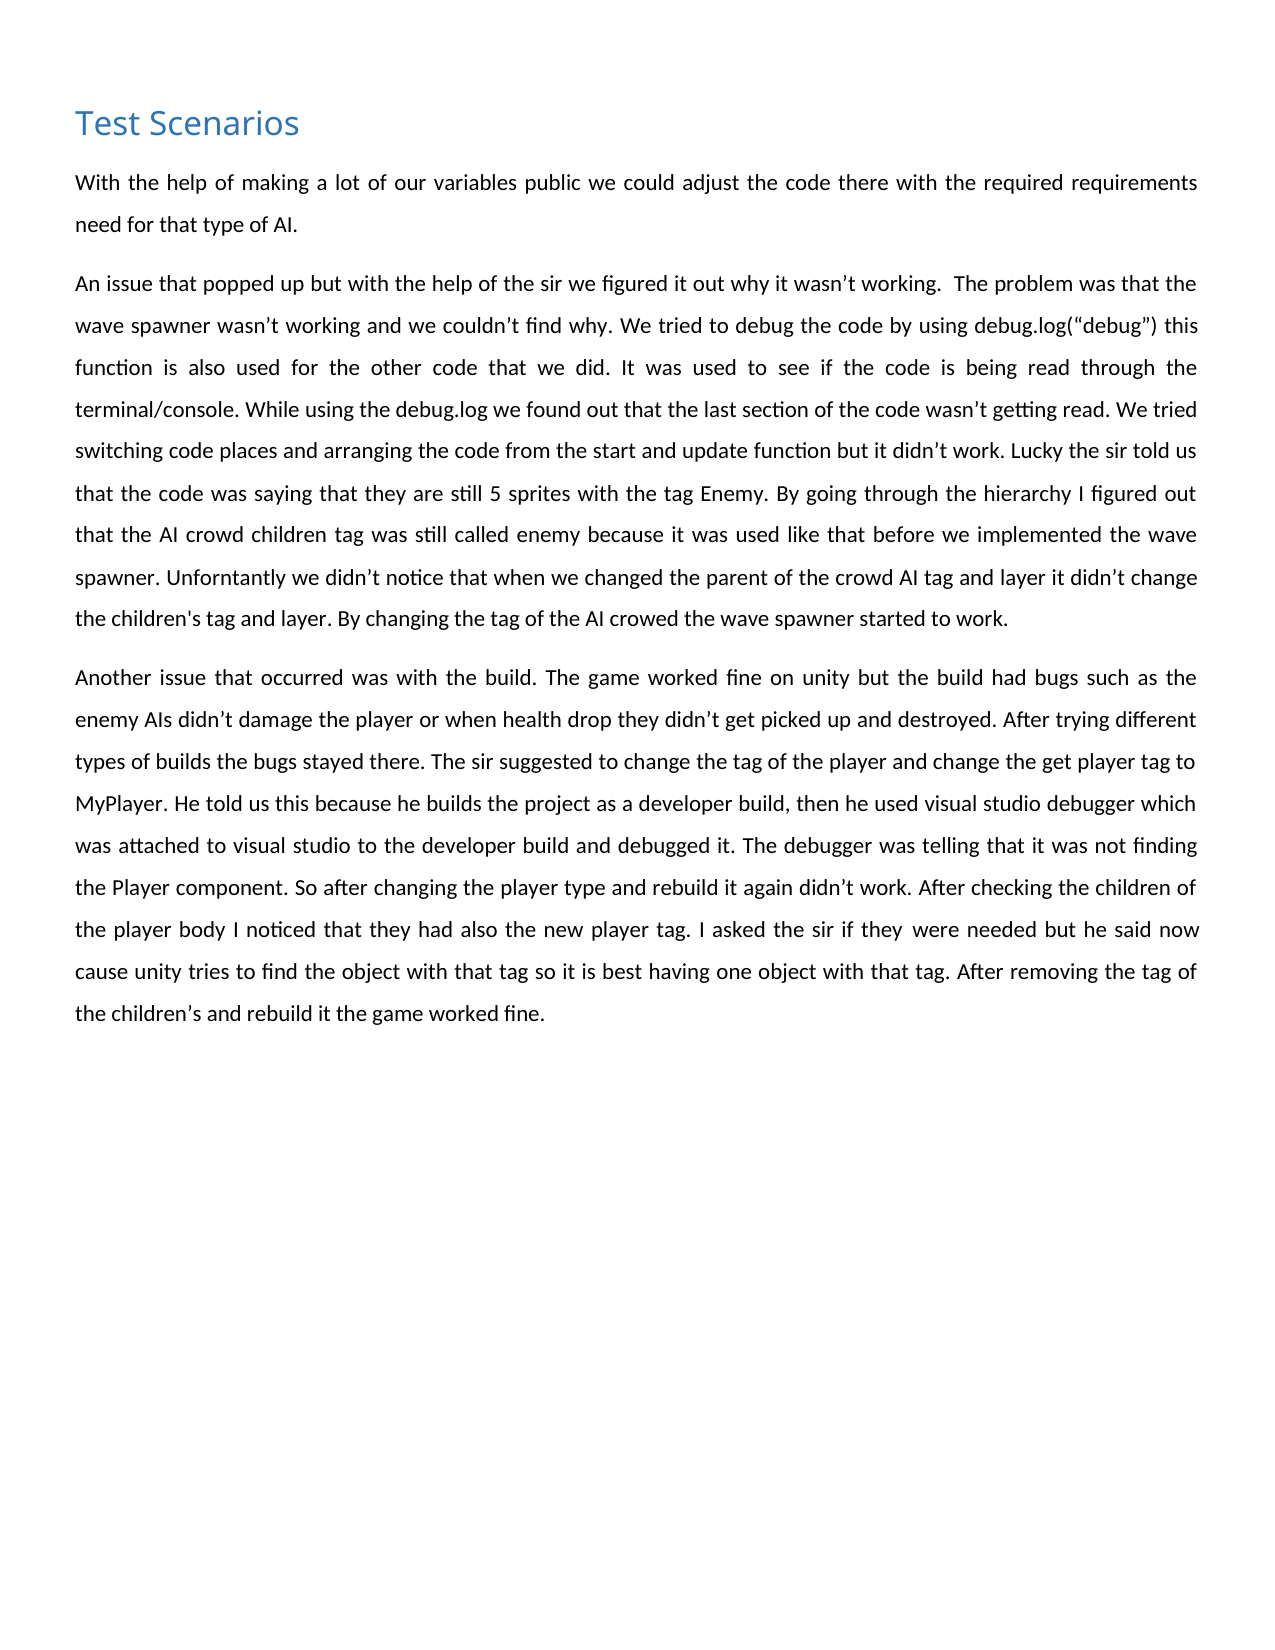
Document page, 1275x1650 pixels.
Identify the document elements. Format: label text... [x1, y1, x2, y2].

text With the help of making a lot of our variables public we could adjust the code there with the required requirements need for that type of AI. [75, 168, 1200, 238]
text An issue that popped up but with the help of the sir we figured it out why it wasn’t working. The problem was that the wave spawner wasn’t working and we couldn’t find why. We tried to debug the code by using debug.log(“debug”) this function is also used for the other code that we did. It was used to see if the code is being read through the terminal/console. While using the debug.log we found out that the last section of the code wasn’t getting read. We tried switching code places and arranging the code from the start and update function but it didn’t work. Lucky the sir told us that the code was saying that they are still 5 sprites with the tag Enemy. By going through the hierarchy I figured out that the AI crowd children tag was still called enemy because it was used like that before we implemented the wave spawner. Unforntantly we didn’t notice that when we changed the parent of the crowd AI tag and layer it didn’t change the children's tag and layer. By changing the tag of the AI crowed the wave spawner started to work. [75, 269, 1200, 633]
subtitle Test Scenarios [75, 100, 1200, 145]
text Another issue that occurred was with the build. The game worked fine on unity but the build had bugs such as the enemy AIs didn’t damage the player or when health drop they didn’t get picked up and destroyed. After trying different types of builds the bugs stayed there. The sir suggested to change the tag of the player and change the get player tag to MyPlayer. He told us this because he builds the project as a developer build, then he used visual studio debugger which was attached to visual studio to the developer build and debugged it. The debugger was telling that it was not finding the Player component. So after changing the player type and rebuild it again didn’t work. After checking the children of the player body I noticed that they had also the new player tag. I asked the sir if they were needed but he said now cause unity tries to find the object with that tag so it is best having one object with that tag. After removing the tag of the children’s and rebuild it the game worked fine. [75, 663, 1200, 1027]
